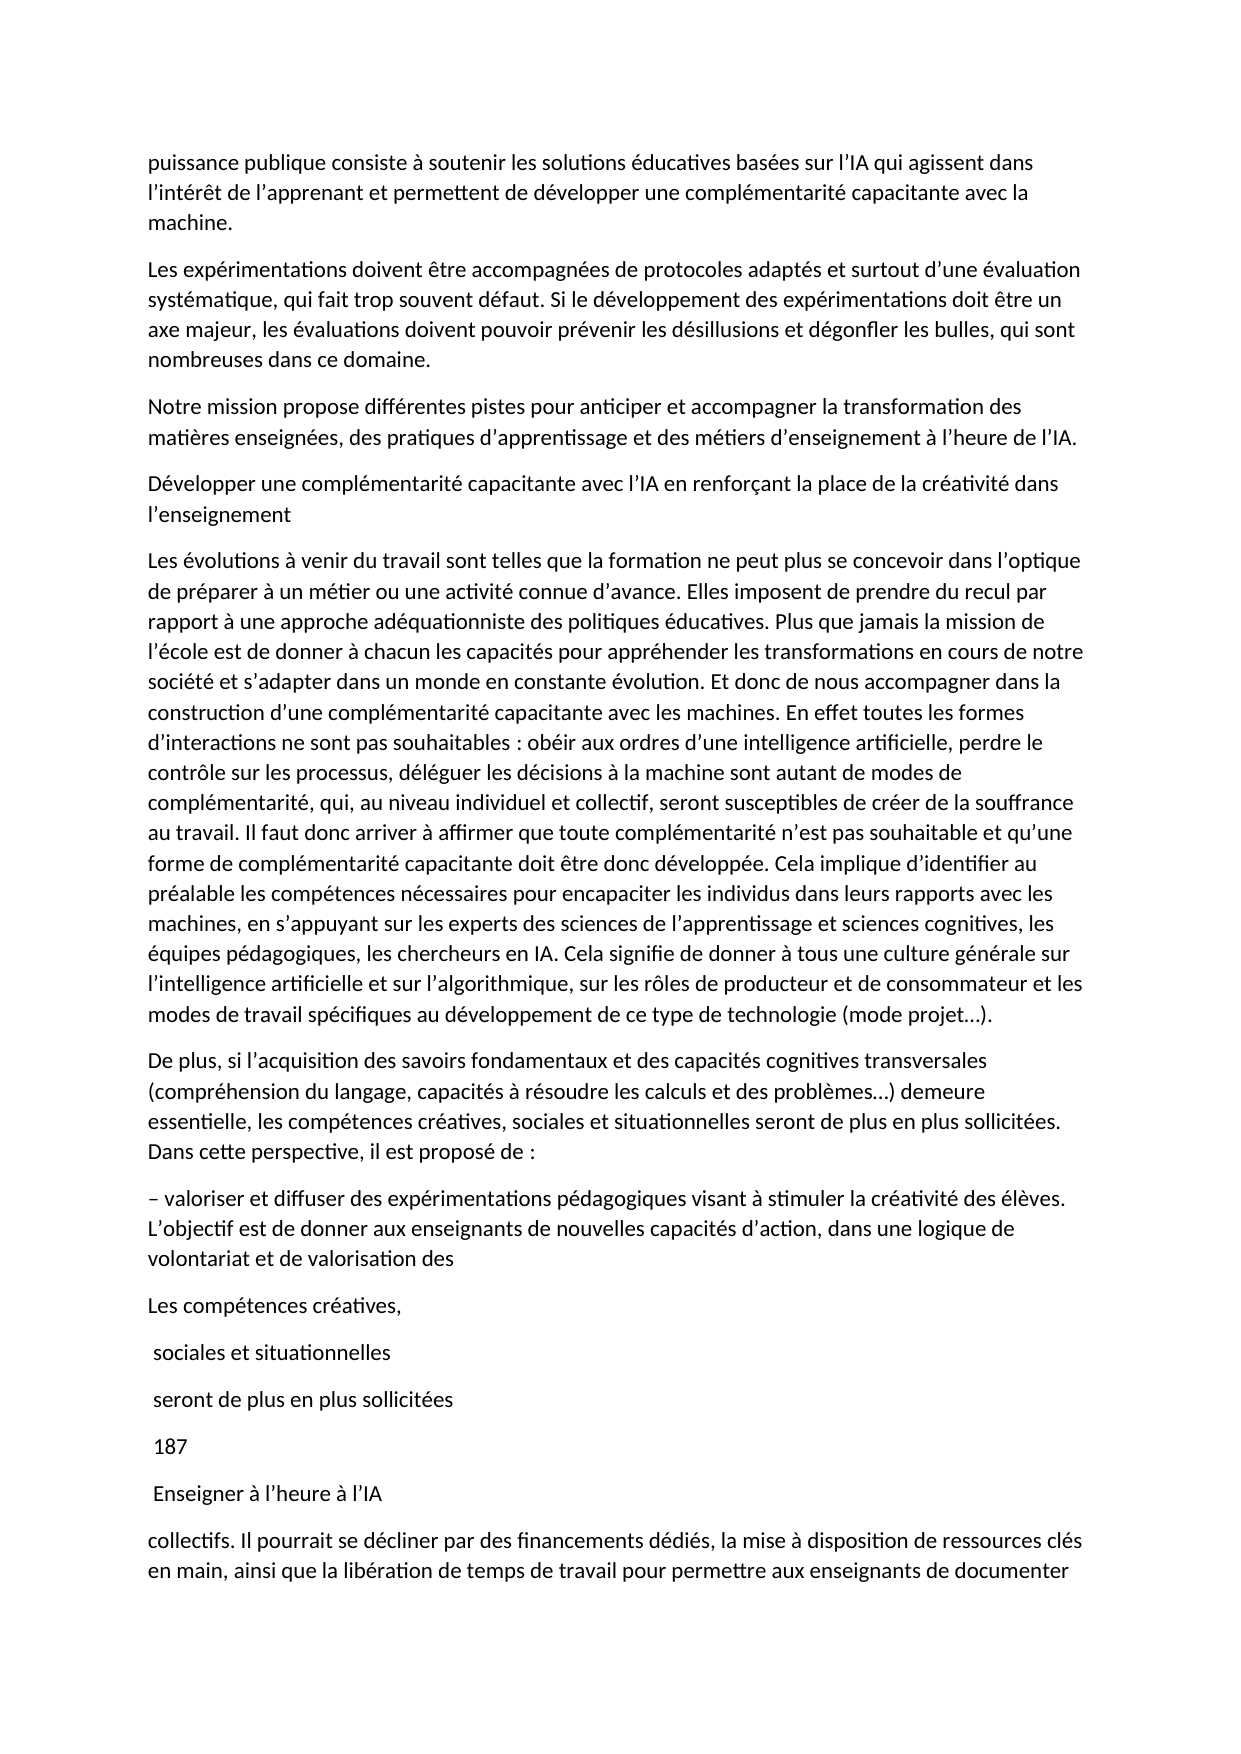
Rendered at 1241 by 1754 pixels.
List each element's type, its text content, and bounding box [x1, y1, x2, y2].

text sociales et situationnelles [148, 1338, 1093, 1366]
text 187 [148, 1432, 1093, 1460]
text Les expérimentations doivent être accompagnées de protocoles adaptés et surtout d’une évaluation systématique, qui fait trop souvent défaut. Si le développement des expérimentations doit être un axe majeur, les évaluations doivent pouvoir prévenir les désillusions et dégonfler les bulles, qui sont nombreuses dans ce domaine. [148, 255, 1093, 373]
text Enseigner à l’heure à l’IA [148, 1479, 1093, 1507]
text – valoriser et diffuser des expérimentations pédagogiques visant à stimuler la créativité des élèves. L’objectif est de donner aux enseignants de nouvelles capacités d’action, dans une logique de volontariat et de valorisation des [148, 1184, 1093, 1272]
text Notre mission propose différentes pistes pour anticiper et accompagner la transformation des matières enseignées, des pratiques d’apprentissage et des métiers d’enseignement à l’heure de l’IA. [148, 392, 1093, 451]
text Développer une complémentarité capacitante avec l’IA en renforçant la place de la créativité dans l’enseignement [148, 469, 1093, 528]
text seront de plus en plus sollicitées [148, 1385, 1093, 1413]
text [148, 148, 1093, 236]
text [148, 1526, 1093, 1584]
text De plus, si l’acquisition des savoirs fondamentaux et des capacités cognitives transversales (compréhension du langage, capacités à résoudre les calculs et des problèmes…) demeure essentielle, les compétences créatives, sociales et situationnelles seront de plus en plus sollicitées. Dans cette perspective, il est proposé de : [148, 1047, 1093, 1165]
text Les évolutions à venir du travail sont telles que la formation ne peut plus se concevoir dans l’optique de préparer à un métier ou une activité connue d’avance. Elles imposent de prendre du recul par rapport à une approche adéquationniste des politiques éducatives. Plus que jamais la mission de l’école est de donner à chacun les capacités pour appréhender les transformations en cours de notre société et s’adapter dans un monde en constante évolution. Et donc de nous accompagner dans la construction d’une complémentarité capacitante avec les machines. En effet toutes les formes d’interactions ne sont pas souhaitables : obéir aux ordres d’une intelligence artificielle, perdre le contrôle sur les processus, déléguer les décisions à la machine sont autant de modes de complémentarité, qui, au niveau individuel et collectif, seront susceptibles de créer de la souffrance au travail. Il faut donc arriver à affirmer que toute complémentarité n’est pas souhaitable et qu’une forme de complémentarité capacitante doit être donc développée. Cela implique d’identifier au préalable les compétences nécessaires pour encapaciter les individus dans leurs rapports avec les machines, en s’appuyant sur les experts des sciences de l’apprentissage et sciences cognitives, les équipes pédagogiques, les chercheurs en IA. Cela signifie de donner à tous une culture générale sur l’intelligence artificielle et sur l’algorithmique, sur les rôles de producteur et de consommateur et les modes de travail spécifiques au développement de ce type de technologie (mode projet…). [148, 547, 1093, 1028]
text Les compétences créatives, [148, 1291, 1093, 1319]
